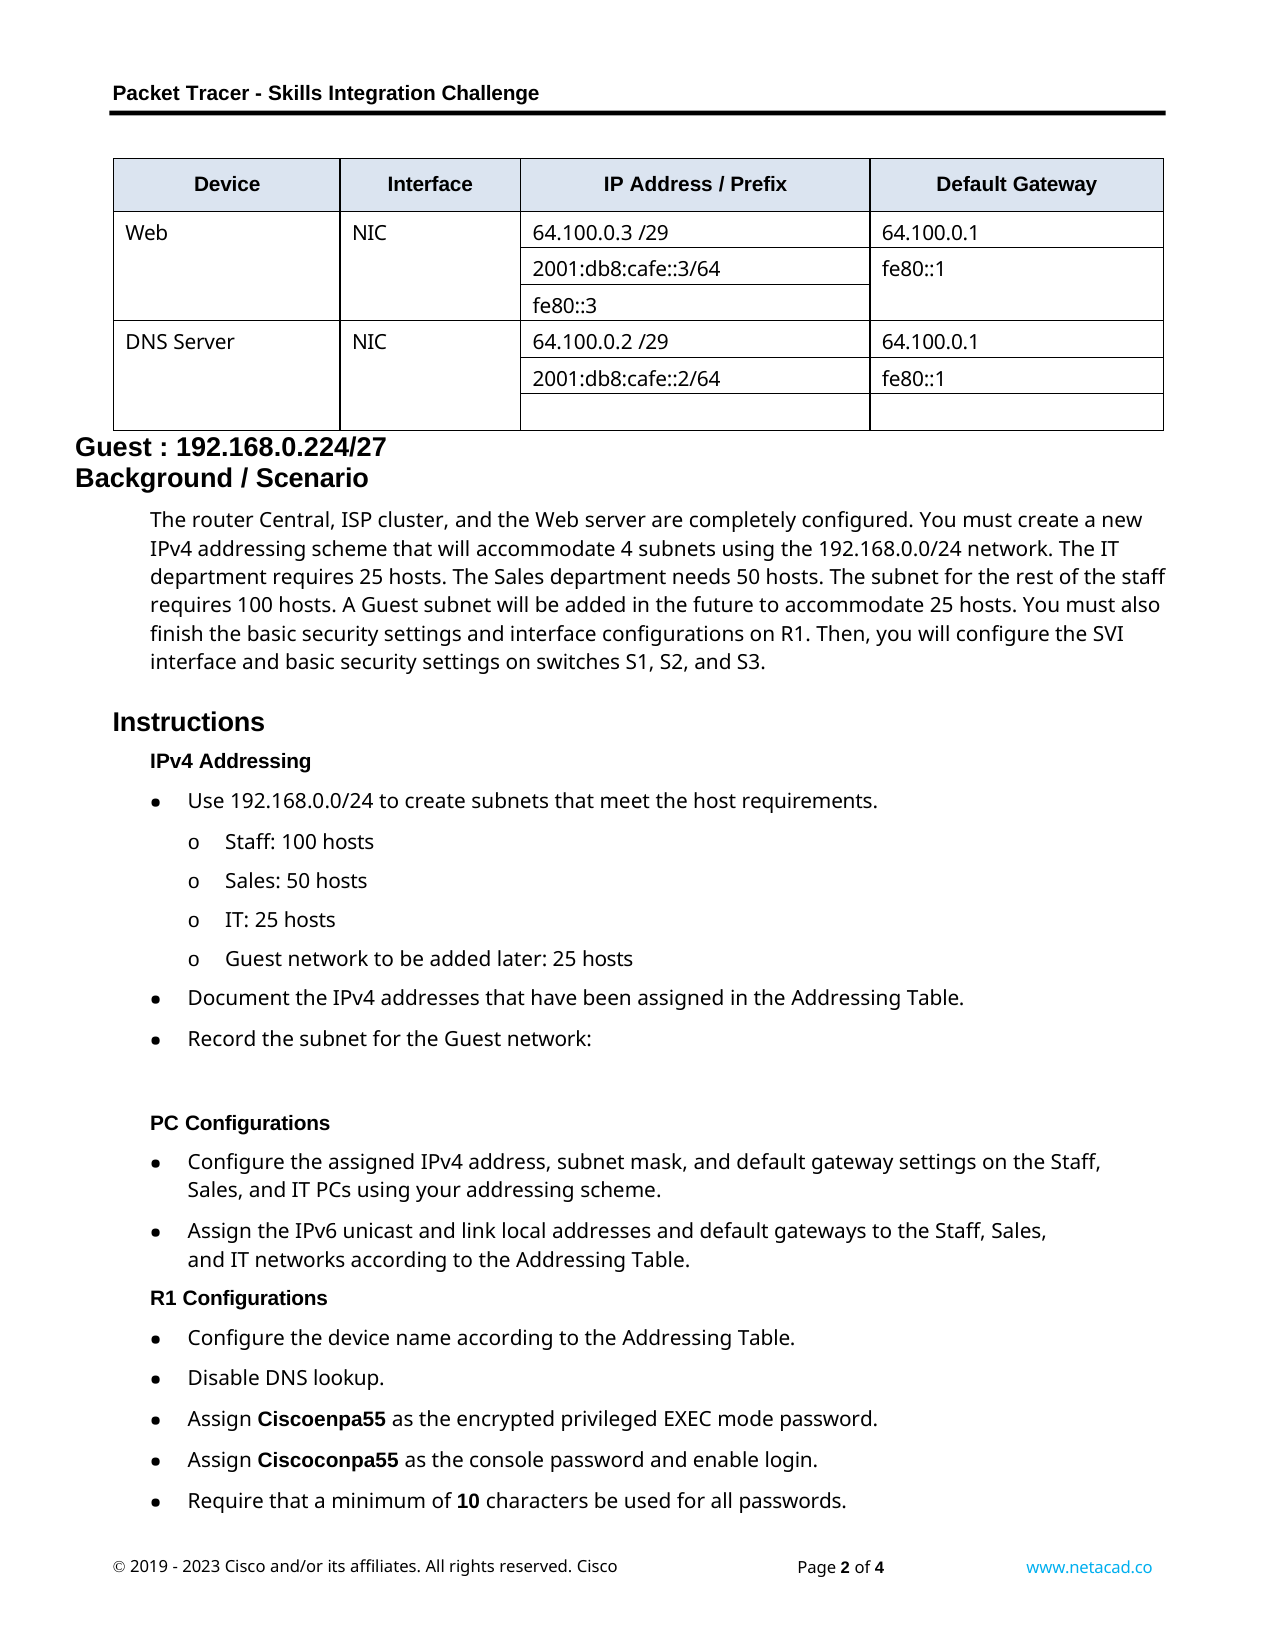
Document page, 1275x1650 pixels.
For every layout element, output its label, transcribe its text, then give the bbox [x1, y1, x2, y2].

text The router Central, ISP cluster, and the Web server are completely configured. You must create a new IPv4 addressing scheme that will accommodate 4 subnets using the 192.168.0.0/24 network. The IT department requires 25 hosts. The Sales department needs 50 hosts. The subnet for the rest of the staff requires 100 hosts. A Guest subnet will be added in the future to accommodate 25 hosts. You must also finish the basic security settings and interface configurations on R1. Then, you will configure the SVI interface and basic security settings on switches S1, S2, and S3. [150, 505, 1173, 676]
table_cell NIC [341, 321, 520, 393]
table_cell 64.100.0.3 /29 [521, 212, 869, 247]
text Guest : 192.168.0.224/27 [75, 431, 1200, 462]
table_header Default Gateway [871, 159, 1163, 211]
table_cell Web [114, 212, 339, 320]
table_cell DNS Server [114, 321, 339, 393]
table_header Interface [341, 159, 520, 211]
table_cell 64.100.0.1 [871, 321, 1163, 357]
table_cell [871, 394, 1163, 429]
list Document the IPv4 addresses that have been assigned in the Addressing Table. [150, 983, 1200, 1012]
list Assign the IPv6 unicast and link local addresses and default gateways to the Staff, Sales, and IT networks according to the Addressing Table. [150, 1217, 1076, 1273]
table_cell [341, 393, 520, 429]
table_cell fe80::3 [521, 285, 869, 320]
list Sales: 50 hosts [187, 866, 1200, 894]
text Background / Scenario [75, 462, 1200, 493]
table_cell 2001:db8:cafe::3/64 [521, 248, 869, 284]
list Record the subnet for the Guest network: [150, 1024, 1200, 1053]
table_cell 64.100.0.1 [871, 212, 1163, 247]
list Configure the assigned IPv4 address, subnet mask, and default gateway settings on the Staff, Sales, and IT PCs using your addressing scheme. [150, 1147, 1157, 1204]
list Guest network to be added later: 25 hosts [187, 944, 1200, 973]
table_cell 64.100.0.2 /29 [521, 321, 869, 357]
table_cell [521, 394, 869, 429]
list Configure the device name according to the Addressing Table. [150, 1323, 1200, 1351]
subtitle R1 Configurations [150, 1286, 1200, 1310]
table_cell [114, 393, 339, 429]
list Assign Ciscoconpa55 as the console password and enable login. [150, 1445, 1200, 1474]
subtitle IPv4 Addressing [150, 749, 1200, 773]
list Disable DNS lookup. [150, 1363, 1200, 1392]
table_cell fe80::1 [871, 248, 1163, 320]
subtitle PC Configurations [150, 1111, 1200, 1135]
list Require that a minimum of 10 characters be used for all passwords. [150, 1486, 1200, 1515]
table_cell NIC [341, 212, 520, 320]
list IT: 25 hosts [187, 905, 1200, 933]
table_cell fe80::1 [871, 358, 1163, 393]
table_header Device [114, 159, 339, 211]
list Assign Ciscoenpa55 as the encrypted privileged EXEC mode password. [150, 1404, 1200, 1433]
subtitle Instructions [112, 706, 1200, 737]
list Use 192.168.0.0/24 to create subnets that meet the host requirements. [150, 786, 1200, 814]
table_cell 2001:db8:cafe::2/64 [521, 358, 869, 393]
table_header IP Address / Prefix [521, 159, 869, 211]
list Staff: 100 hosts [187, 827, 1200, 855]
